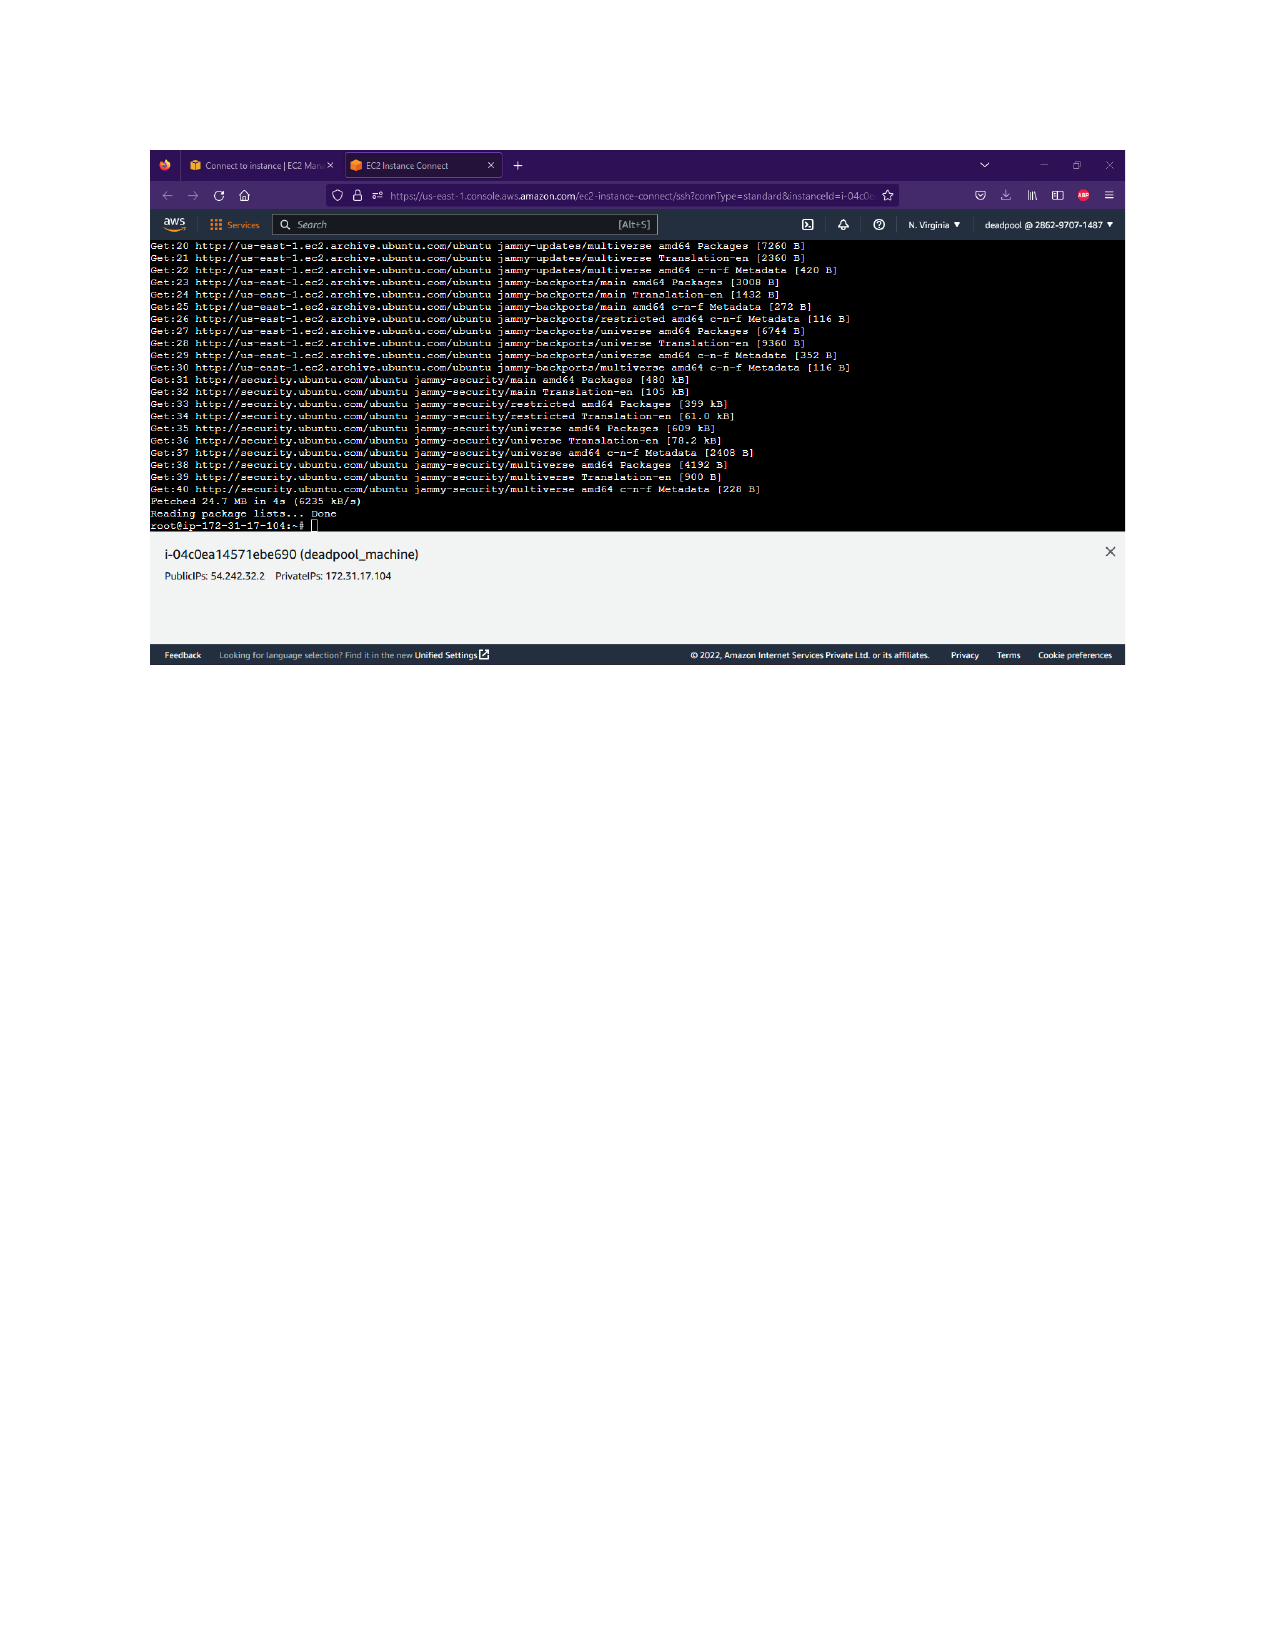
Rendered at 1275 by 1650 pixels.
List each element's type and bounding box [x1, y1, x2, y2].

picture [150, 150, 1125, 665]
